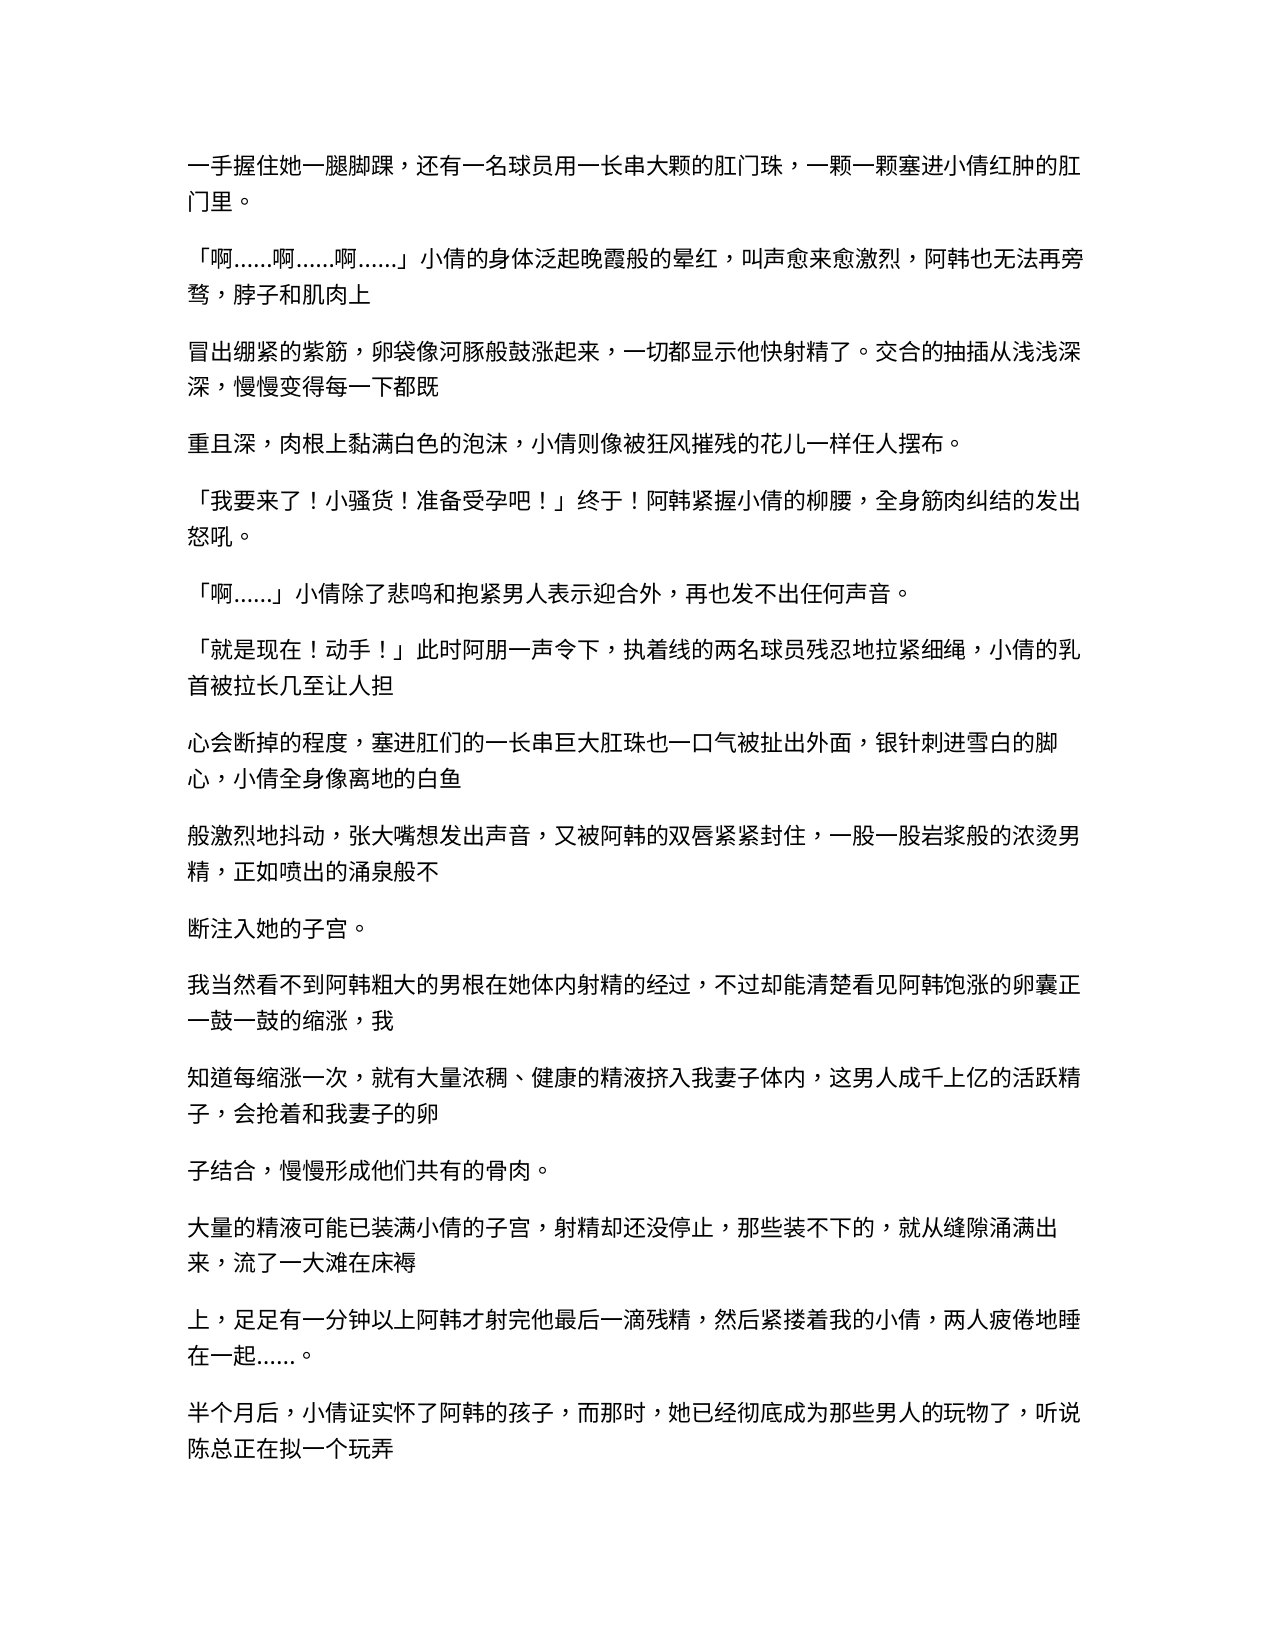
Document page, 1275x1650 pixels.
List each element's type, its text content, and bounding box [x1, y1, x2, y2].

text 冒出绷紧的紫筋，卵袋像河豚般鼓涨起来，一切都显示他快射精了。交合的抽插从浅浅深深，慢慢变得每一下都既 [187, 335, 1087, 403]
text 我当然看不到阿韩粗大的男根在她体内射精的经过，不过却能清楚看见阿韩饱涨的卵囊正一鼓一鼓的缩涨，我 [187, 969, 1087, 1036]
text 「就是现在！动手！」此时阿朋一声令下，执着线的两名球员残忍地拉紧细绳，小倩的乳首被拉长几至让人担 [187, 634, 1087, 702]
text 半个月后，小倩证实怀了阿韩的孩子，而那时，她已经彻底成为那些男人的玩物了，听说陈总正在拟一个玩弄 [187, 1397, 1087, 1464]
text 「啊……」小倩除了悲鸣和抱紧男人表示迎合外，再也发不出任何声音。 [187, 578, 1087, 609]
text 重且深，肉根上黏满白色的泡沫，小倩则像被狂风摧残的花儿一样任人摆布。 [187, 428, 1087, 459]
text 般激烈地抖动，张大嘴想发出声音，又被阿韩的双唇紧紧封住，一股一股岩浆般的浓烫男精，正如喷出的涌泉般不 [187, 820, 1087, 887]
text 断注入她的子宫。 [187, 912, 1087, 944]
text 「啊……啊……啊……」小倩的身体泛起晚霞般的晕红，叫声愈来愈激烈，阿韩也无法再旁骛，脖子和肌肉上 [187, 243, 1087, 310]
text 一手握住她一腿脚踝，还有一名球员用一长串大颗的肛门珠，一颗一颗塞进小倩红肿的肛门里。 [187, 150, 1087, 217]
text 子结合，慢慢形成他们共有的骨肉。 [187, 1155, 1087, 1186]
text 心会断掉的程度，塞进肛们的一长串巨大肛珠也一口气被扯出外面，银针刺进雪白的脚心，小倩全身像离地的白鱼 [187, 727, 1087, 794]
text 知道每缩涨一次，就有大量浓稠、健康的精液挤入我妻子体内，这男人成千上亿的活跃精子，会抢着和我妻子的卵 [187, 1062, 1087, 1129]
text 大量的精液可能已装满小倩的子宫，射精却还没停止，那些装不下的，就从缝隙涌满出来，流了一大滩在床褥 [187, 1211, 1087, 1279]
text 「我要来了！小骚货！准备受孕吧！」终于！阿韩紧握小倩的柳腰，全身筋肉纠结的发出怒吼。 [187, 485, 1087, 552]
text 上，足足有一分钟以上阿韩才射完他最后一滴残精，然后紧搂着我的小倩，两人疲倦地睡在一起……。 [187, 1304, 1087, 1371]
